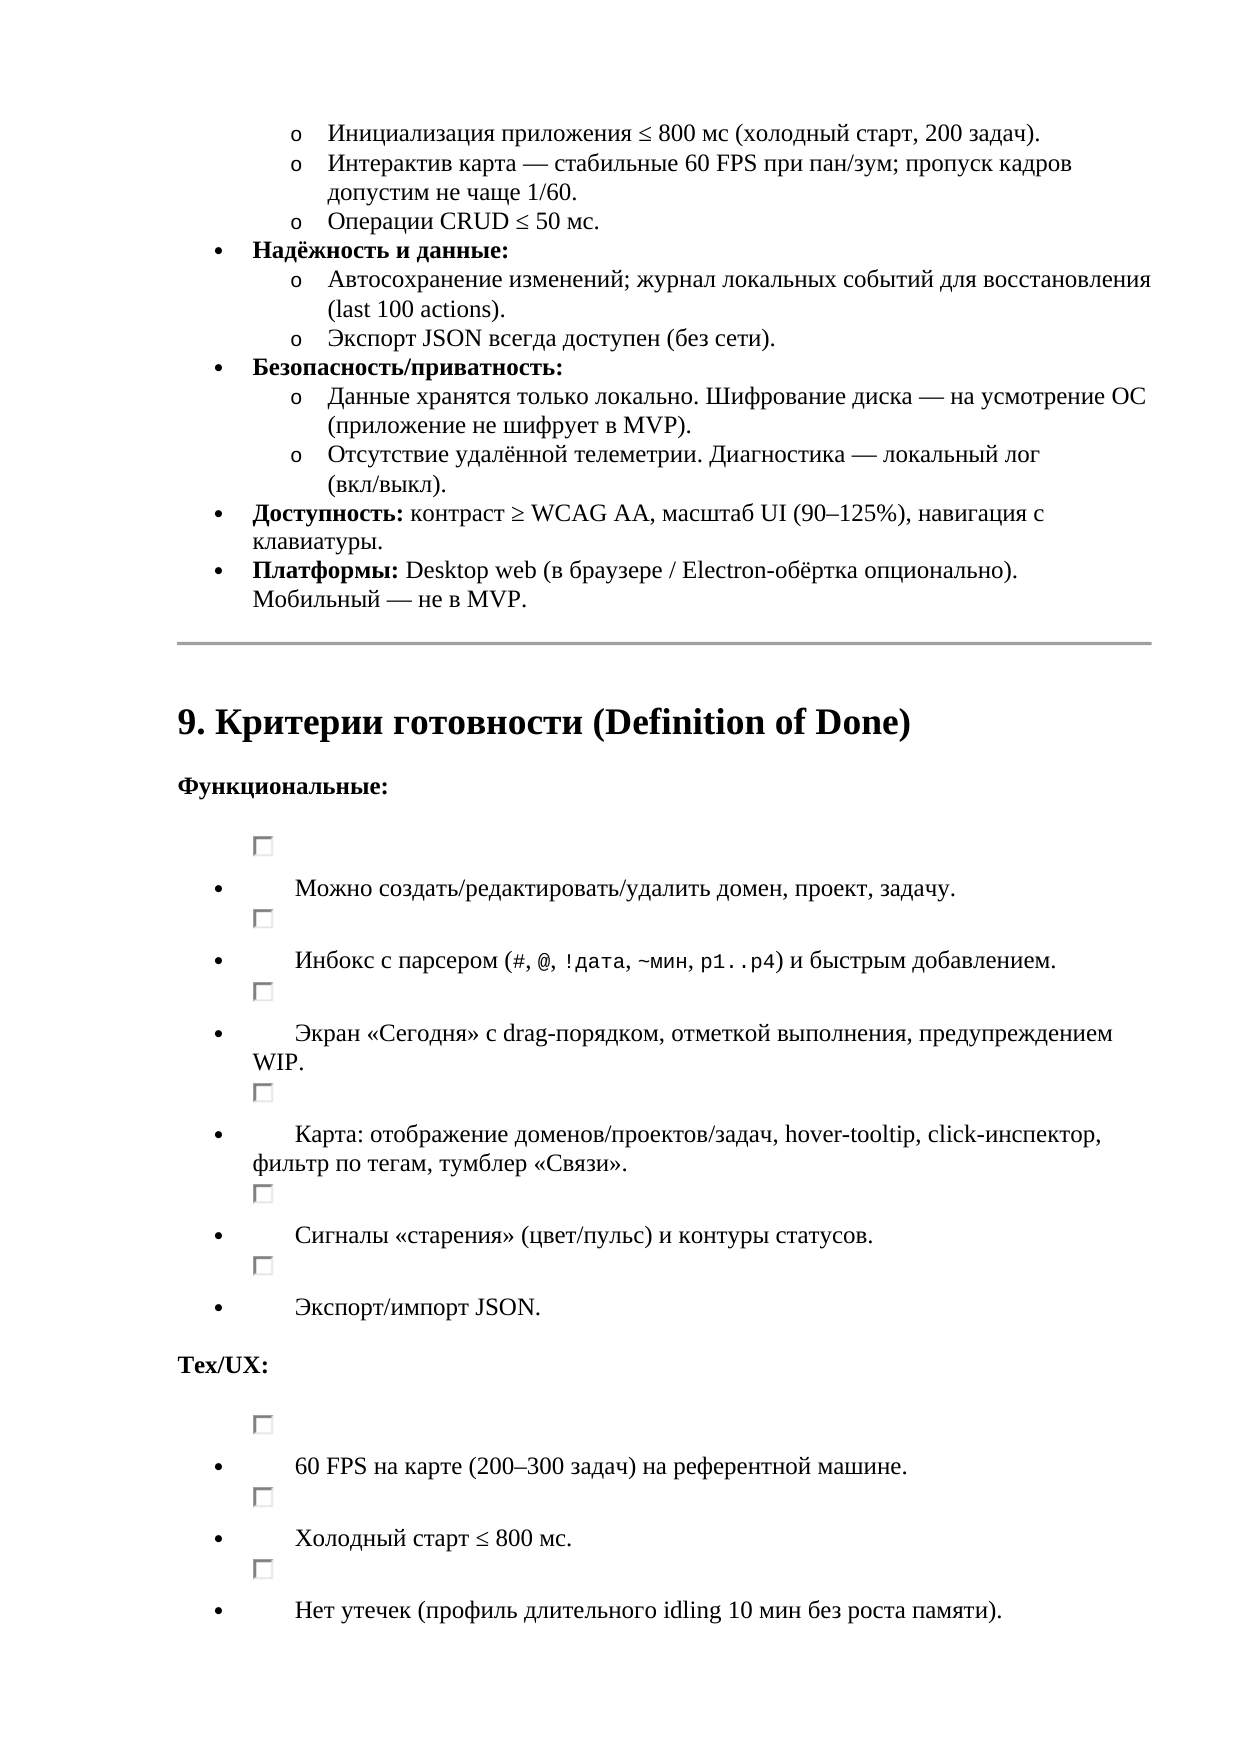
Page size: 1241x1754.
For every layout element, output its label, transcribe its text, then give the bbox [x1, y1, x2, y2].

list Нет утечек (профиль длительного idling 10 мин без роста памяти). [215, 1552, 1152, 1624]
list Платформы: Desktop web (в браузере / Electron-обёртка опционально). Мобильный — не в MVP. [215, 555, 1152, 613]
list Операции CRUD ≤ 50 мс. [290, 206, 1152, 236]
list Экспорт JSON всегда доступен (без сети). [290, 323, 1152, 352]
list Сигналы «старения» (цвет/пульс) и контуры статусов. [215, 1176, 1152, 1248]
list Инбокс с парсером (#, @, !дата, ~мин, p1..p4) и быстрым добавлением. [215, 901, 1152, 974]
list Отсутствие удалённой телеметрии. Диагностика — локальный лог (вкл/выкл). [290, 439, 1152, 498]
list Инициализация приложения ≤ 800 мс (холодный старт, 200 задач). [290, 118, 1152, 148]
text 9. Критерии готовности (Definition of Done) [177, 699, 1152, 742]
text Тех/UX: [177, 1350, 1152, 1379]
list Данные хранятся только локально. Шифрование диска — на усмотрение ОС (приложение не шифрует в MVP). [290, 381, 1152, 439]
list Автосохранение изменений; журнал локальных событий для восстановления (last 100 actions). [290, 264, 1152, 323]
list Экран «Сегодня» с drag-порядком, отметкой выполнения, предупреждением WIP. [215, 974, 1152, 1075]
list 60 FPS на карте (200–300 задач) на референтной машине. [215, 1408, 1152, 1480]
list Холодный старт ≤ 800 мс. [215, 1480, 1152, 1552]
list Надёжность и данные: [215, 236, 1152, 264]
list Безопасность/приватность: [215, 352, 1152, 381]
list Можно создать/редактировать/удалить домен, проект, задачу. [215, 829, 1152, 901]
list Экспорт/импорт JSON. [215, 1248, 1152, 1321]
list Доступность: контраст ≥ WCAG AA, масштаб UI (90–125%), навигация с клавиатуры. [215, 498, 1152, 555]
text Функциональные: [177, 771, 1152, 800]
list Карта: отображение доменов/проектов/задач, hover-tooltip, click-инспектор, фильтр по тегам, тумблер «Связи». [215, 1075, 1152, 1176]
list Интерактив карта — стабильные 60 FPS при пан/зум; пропуск кадров допустим не чаще 1/60. [290, 148, 1152, 206]
